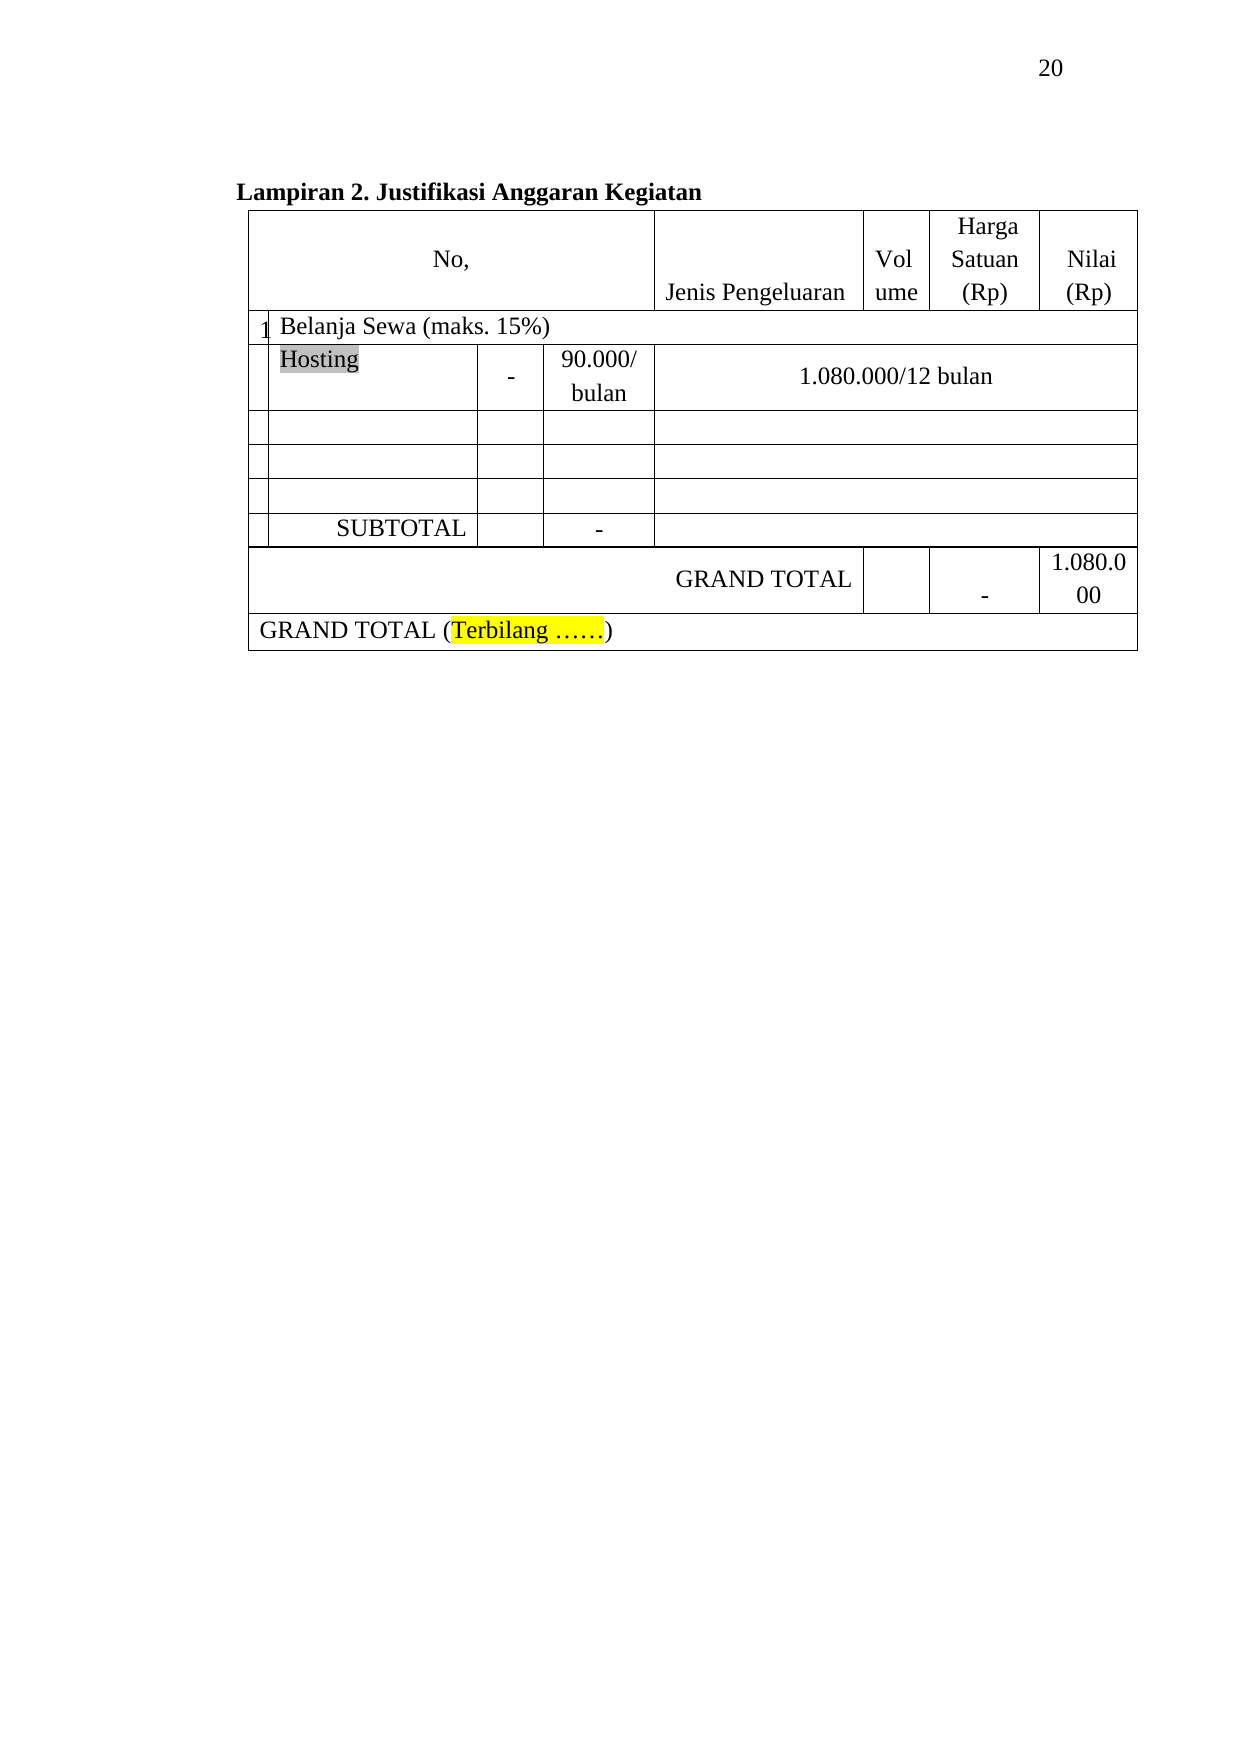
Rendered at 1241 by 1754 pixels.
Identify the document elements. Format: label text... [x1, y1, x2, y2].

table_cell [249, 411, 268, 444]
table_cell SUBTOTAL [269, 514, 477, 546]
table_cell [655, 445, 1137, 478]
table_cell - [544, 514, 654, 546]
table_cell [269, 479, 477, 512]
table_cell - [930, 548, 1039, 613]
table_cell 90.000/bulan [544, 345, 654, 410]
table_header Jenis Pengeluaran [655, 211, 863, 310]
table_cell [269, 445, 477, 478]
table_cell [544, 445, 654, 478]
table_cell [269, 411, 477, 444]
table_cell Hosting [269, 345, 477, 410]
table_cell [655, 411, 1137, 444]
table_cell [655, 479, 1137, 512]
table_cell Belanja Sewa (maks. 15%) [269, 311, 1137, 343]
text Lampiran 2. Justifikasi Anggaran Kegiatan [236, 177, 1063, 206]
table_cell [249, 479, 268, 512]
table_cell [478, 514, 543, 546]
table_cell 1 [249, 311, 268, 343]
table_header Nilai (Rp) [1040, 211, 1137, 310]
table_cell [249, 514, 268, 546]
table_cell [249, 345, 268, 410]
table_cell [864, 548, 929, 613]
table_cell 1.080.000/12 bulan [655, 345, 1137, 410]
table_cell [478, 479, 543, 512]
table_cell [544, 411, 654, 444]
table_cell [544, 479, 654, 512]
table_cell [655, 514, 1137, 546]
table_cell GRAND TOTAL [249, 548, 863, 613]
table_cell GRAND TOTAL (Terbilang ……) [249, 614, 1137, 649]
table_cell [478, 445, 543, 478]
table_cell [249, 445, 268, 478]
table_header Volume [864, 211, 929, 310]
table_cell - [478, 345, 543, 410]
table_header No, [249, 211, 654, 310]
table_cell 1.080.000 [1040, 548, 1137, 613]
table_header Harga Satuan (Rp) [930, 211, 1039, 310]
table_cell [478, 411, 543, 444]
